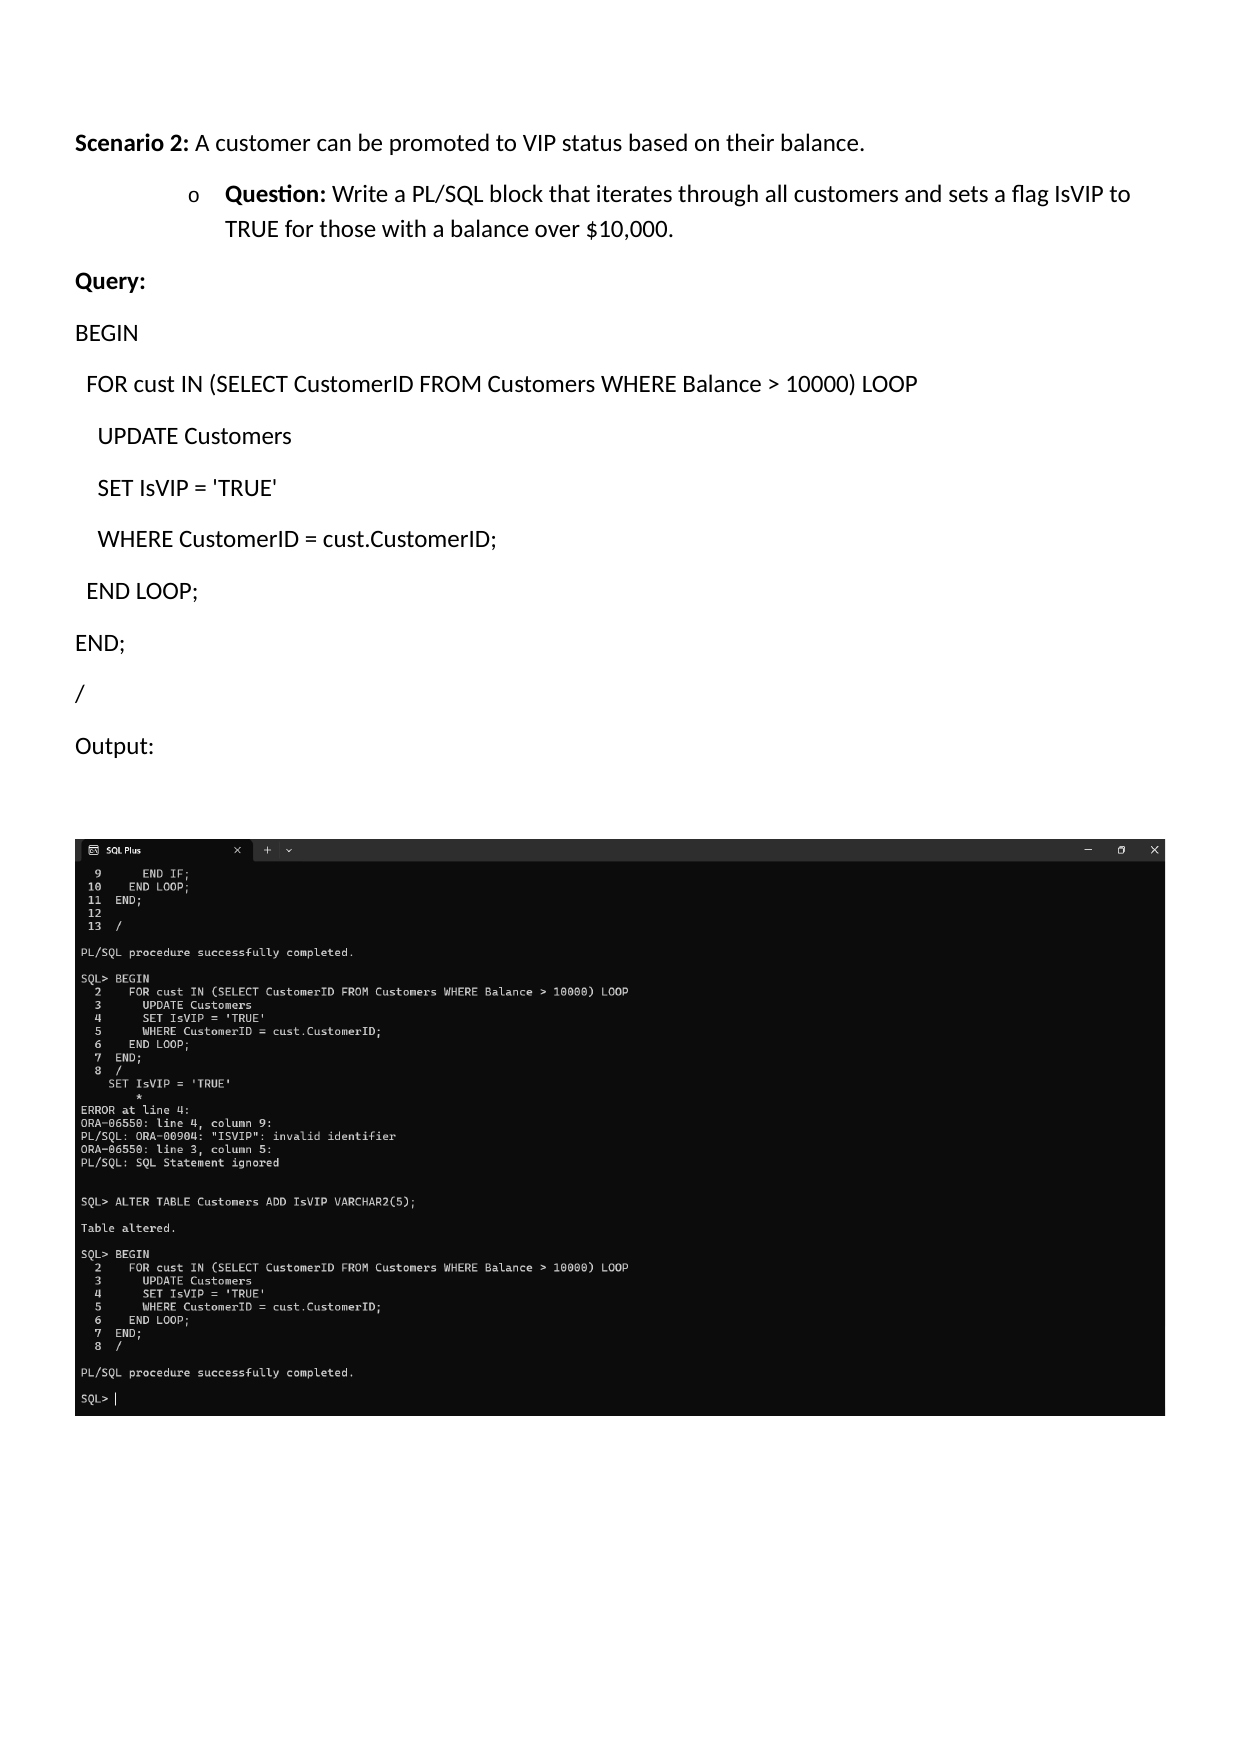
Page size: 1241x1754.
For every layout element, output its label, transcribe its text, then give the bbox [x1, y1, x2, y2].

text BEGIN [75, 317, 1165, 347]
text Scenario 2: A customer can be promoted to VIP status based on their balance. [75, 127, 1165, 157]
text / [75, 678, 1165, 709]
text END; [75, 627, 1165, 657]
text WHERE CustomerID = cust.CustomerID; [75, 523, 1165, 554]
picture [75, 839, 1166, 1416]
text Query: [75, 265, 1165, 296]
text END LOOP; [75, 575, 1165, 606]
text UPDATE Customers [75, 420, 1165, 451]
list Question: Write a PL/SQL block that iterates through all customers and sets a flag IsVIP to TRUE for those with a balance over $10,000. [187, 178, 1165, 244]
text SET IsVIP = 'TRUE' [75, 472, 1165, 502]
text Output: [75, 730, 1165, 761]
text FOR cust IN (SELECT CustomerID FROM Customers WHERE Balance > 10000) LOOP [75, 368, 1165, 399]
